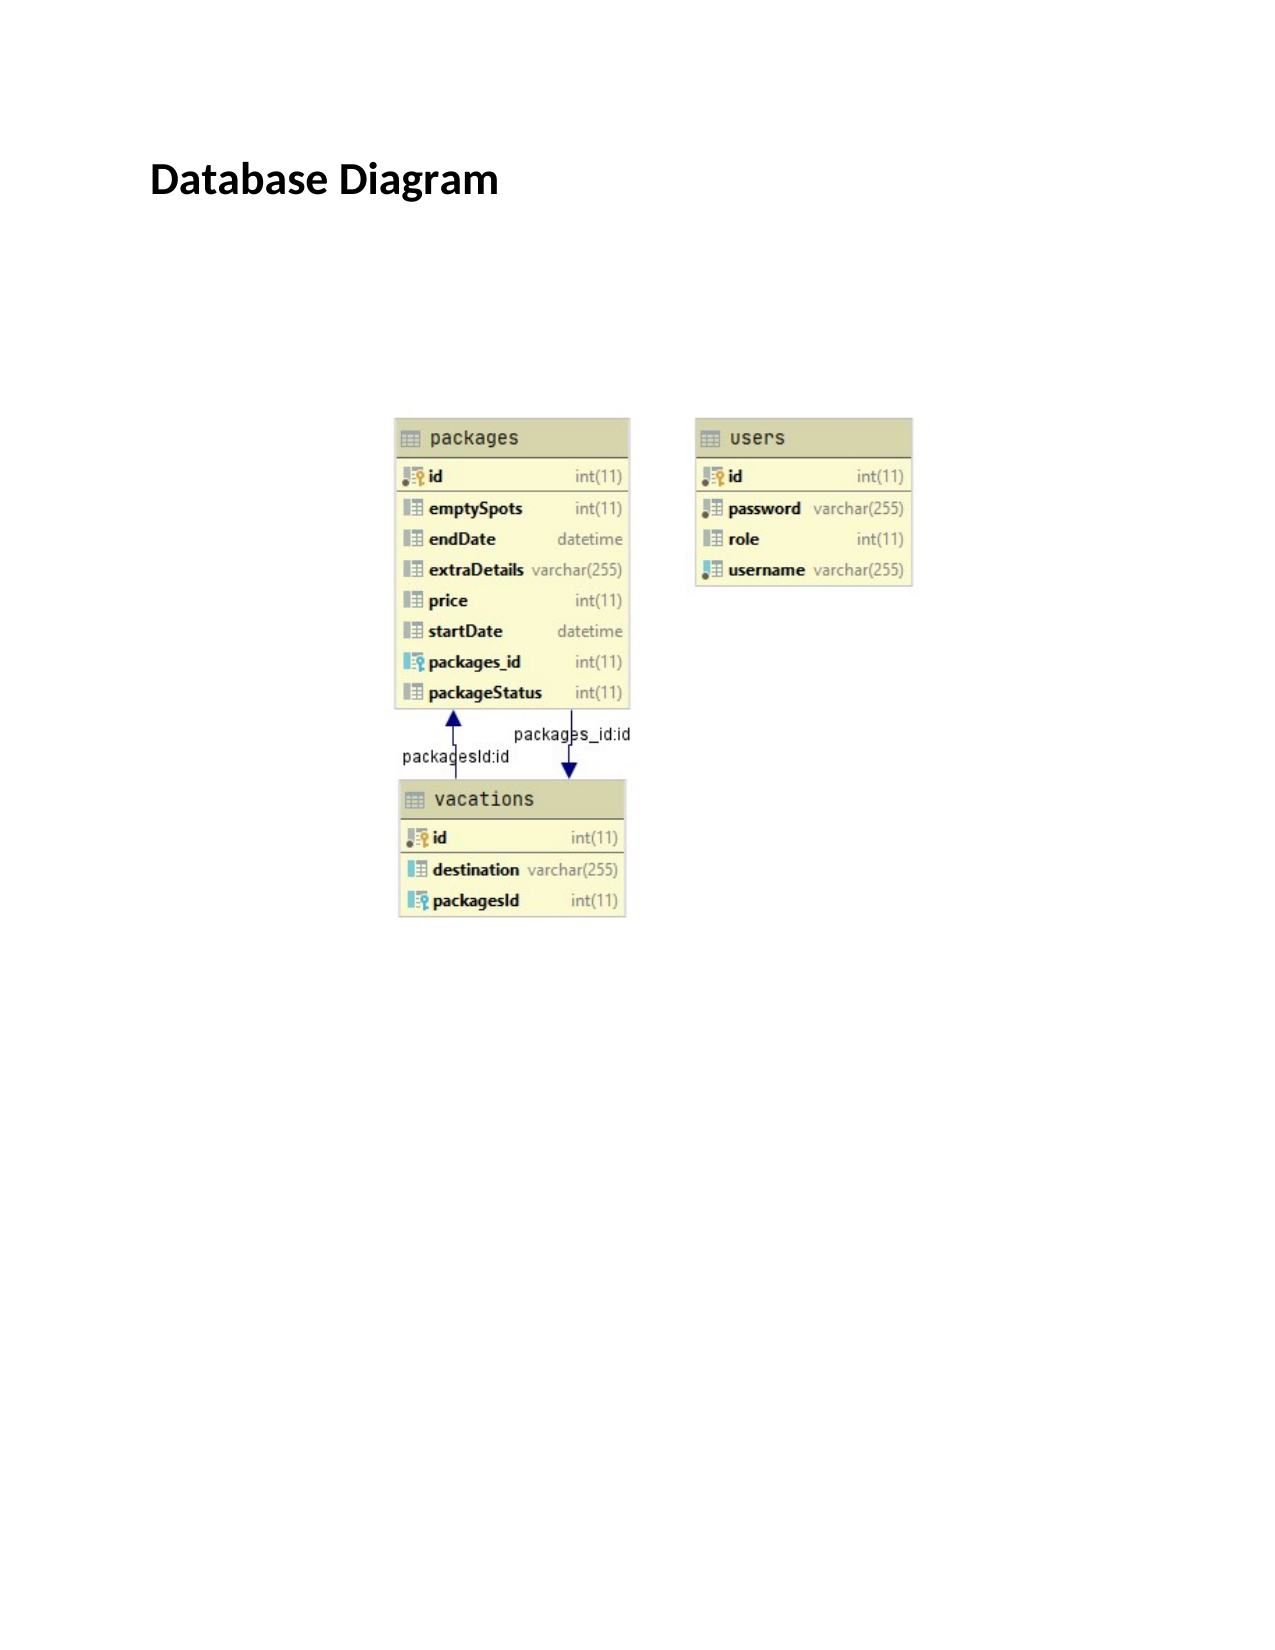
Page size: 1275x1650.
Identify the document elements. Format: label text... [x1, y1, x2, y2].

text Database Diagram [150, 150, 1125, 206]
picture [150, 273, 1125, 1085]
